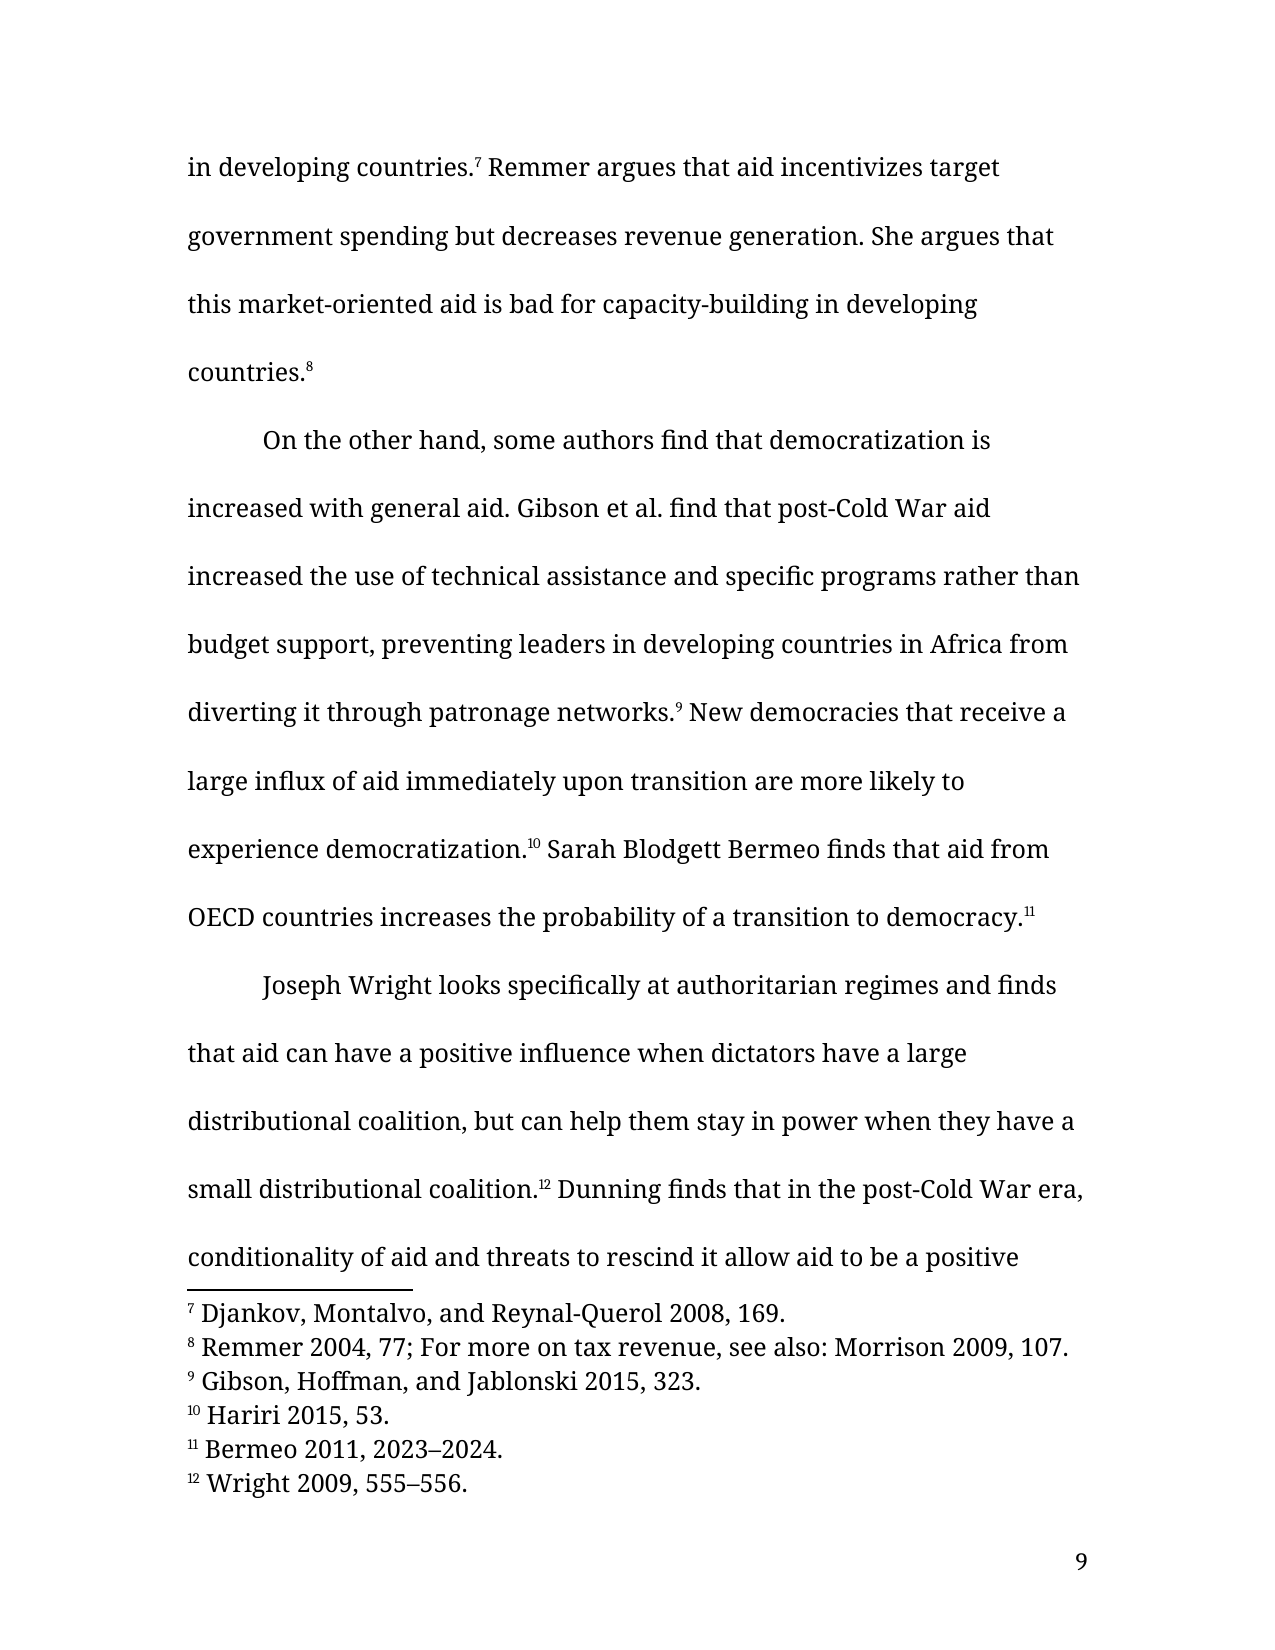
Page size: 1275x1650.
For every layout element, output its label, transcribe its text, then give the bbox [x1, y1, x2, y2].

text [187, 967, 1087, 1274]
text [187, 150, 1087, 388]
text On the other hand, some authors find that democratization is increased with general aid. Gibson et al. find that post-Cold War aid increased the use of technical assistance and specific programs rather than budget support, preventing leaders in developing countries in Africa from diverting it through patronage networks. New democracies that receive a large influx of aid immediately upon transition are more likely to experience democratization. Sarah Blodgett Bermeo finds that aid from OECD countries increases the probability of a transition to democracy. [187, 422, 1087, 933]
